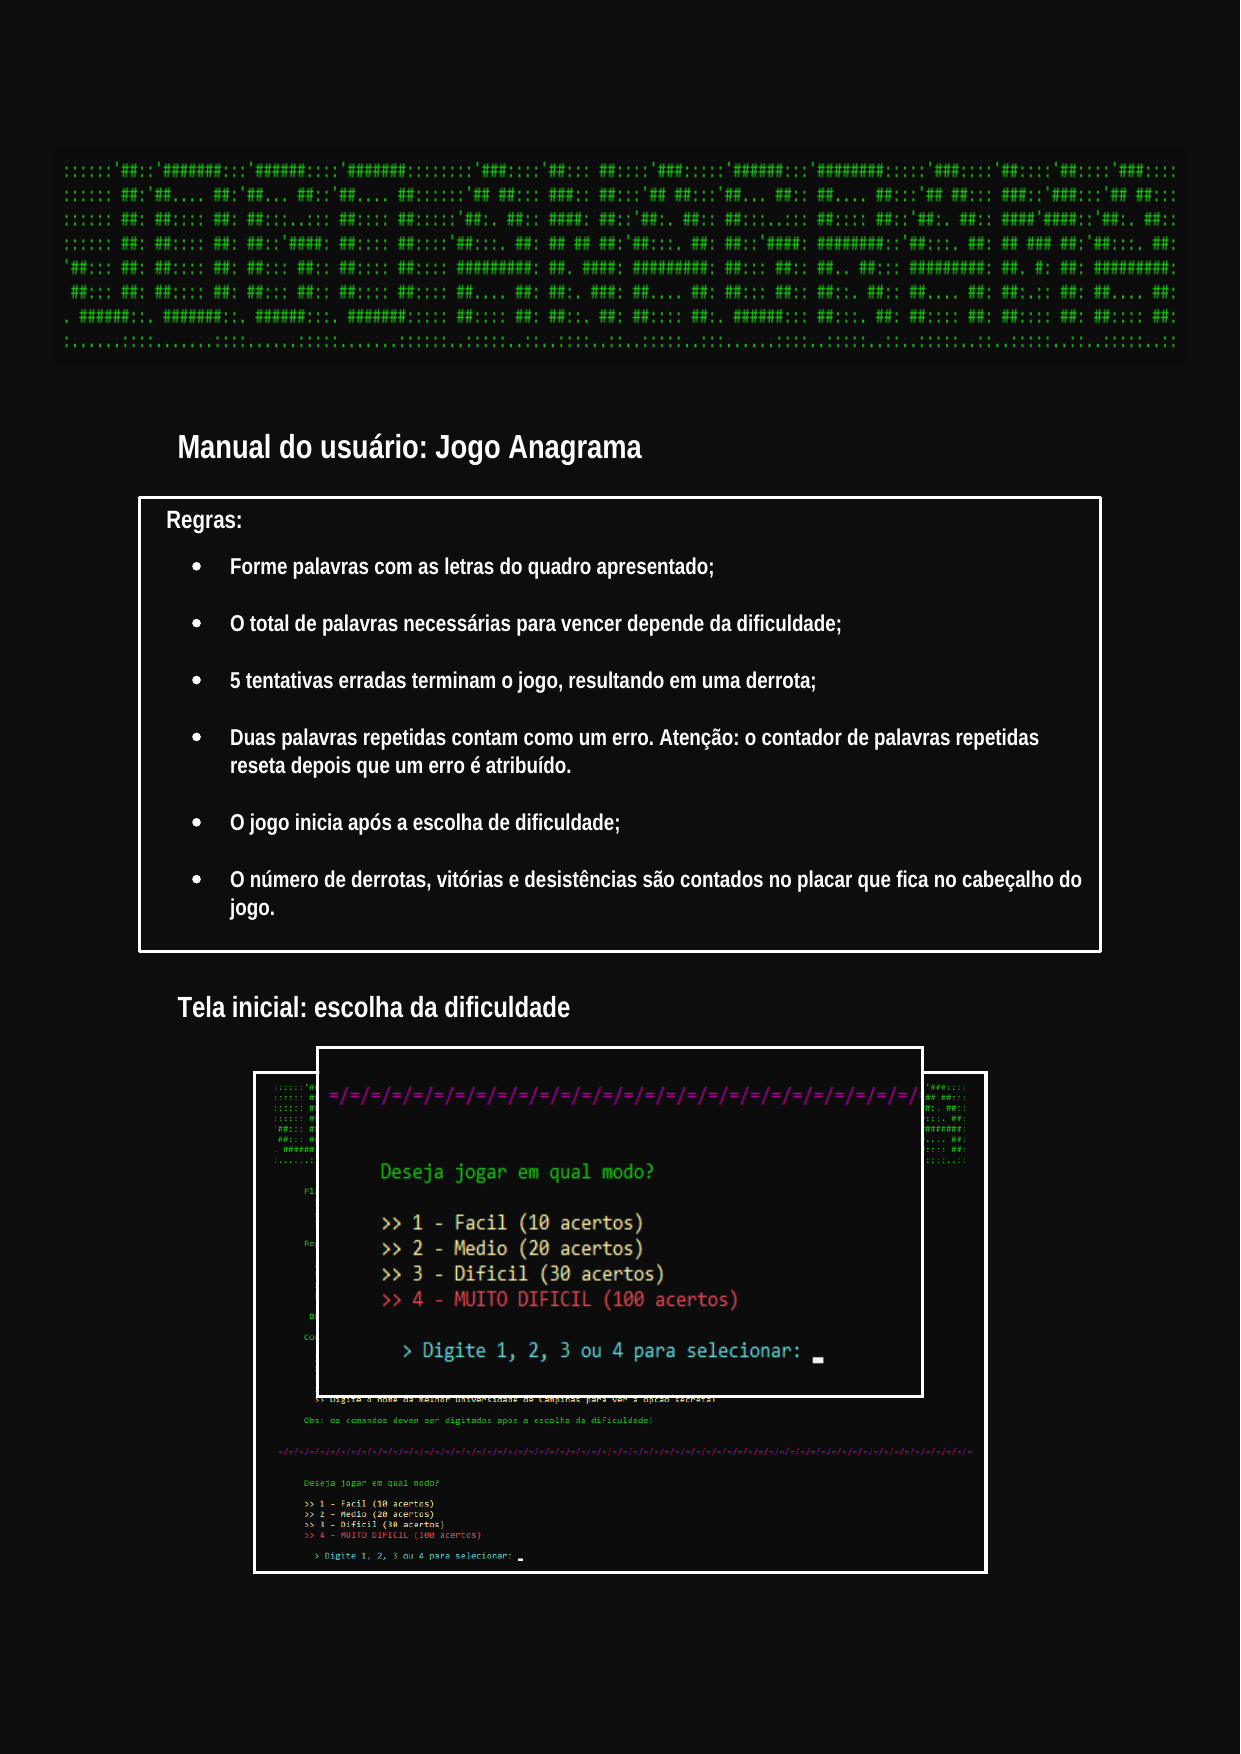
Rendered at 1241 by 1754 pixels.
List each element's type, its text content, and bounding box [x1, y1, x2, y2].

picture [53, 148, 1187, 364]
picture [319, 1049, 921, 1395]
text Manual do usuário: Jogo Anagrama [177, 428, 1063, 466]
text Tela inicial: escolha da dificuldade [177, 990, 1063, 1023]
picture [256, 1074, 984, 1571]
